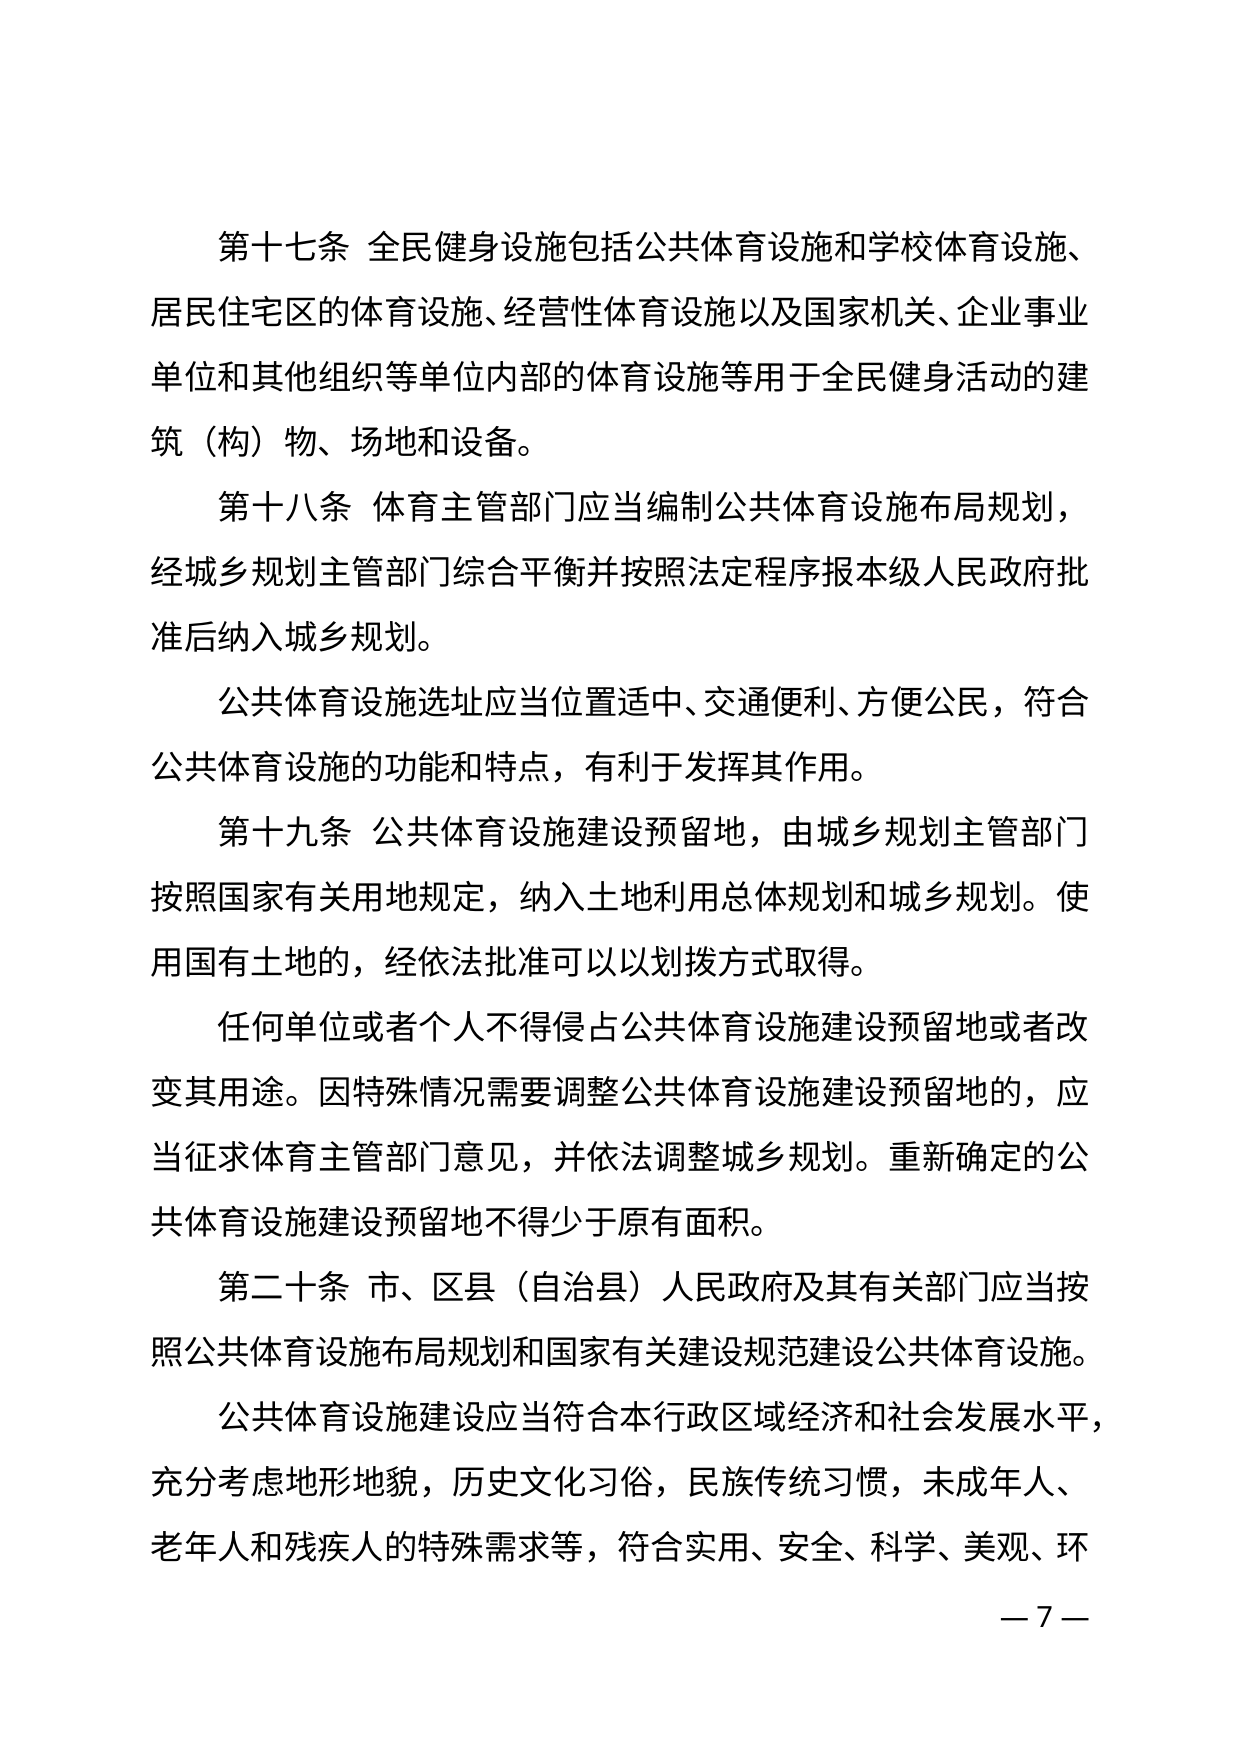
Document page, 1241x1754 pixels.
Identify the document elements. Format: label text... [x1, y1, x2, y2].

text 第三章 全民健身设施 [151, 212, 1089, 277]
text 第十九条 公共体育设施建设预留地，由城乡规划主管部门按照国家有关用地规定，纳入土地利用总体规划和城乡规划。使用国有土地的，经依法批准可以以划拨方式取得。 [151, 927, 1089, 1122]
text 第二十条 市、区县（自治县）人民政府及其有关部门应当按照公共体育设施布局规划和国家有关建设规范建设公共体育设施。 [151, 1382, 1089, 1577]
text 公共体育设施选址应当位置适中、交通便利、方便公民，符合公共体育设施的功能和特点，有利于发挥其作用。 [151, 797, 1089, 927]
text 第十七条 全民健身设施包括公共体育设施和学校体育设施、居民住宅区的体育设施、经营性体育设施以及国家机关、企业事业单位和其他组织等单位内部的体育设施等用于全民健身活动的建筑（构）物、场地和设备。 [151, 342, 1089, 602]
text 第十八条 体育主管部门应当编制公共体育设施布局规划，经城乡规划主管部门综合平衡并按照法定程序报本级人民政府批准后纳入城乡规划。 [151, 602, 1089, 797]
text 任何单位或者个人不得侵占公共体育设施建设预留地或者改变其用途。因特殊情况需要调整公共体育设施建设预留地的，应当征求体育主管部门意见，并依法调整城乡规划。重新确定的公共体育设施建设预留地不得少于原有面积。 [151, 1122, 1089, 1382]
